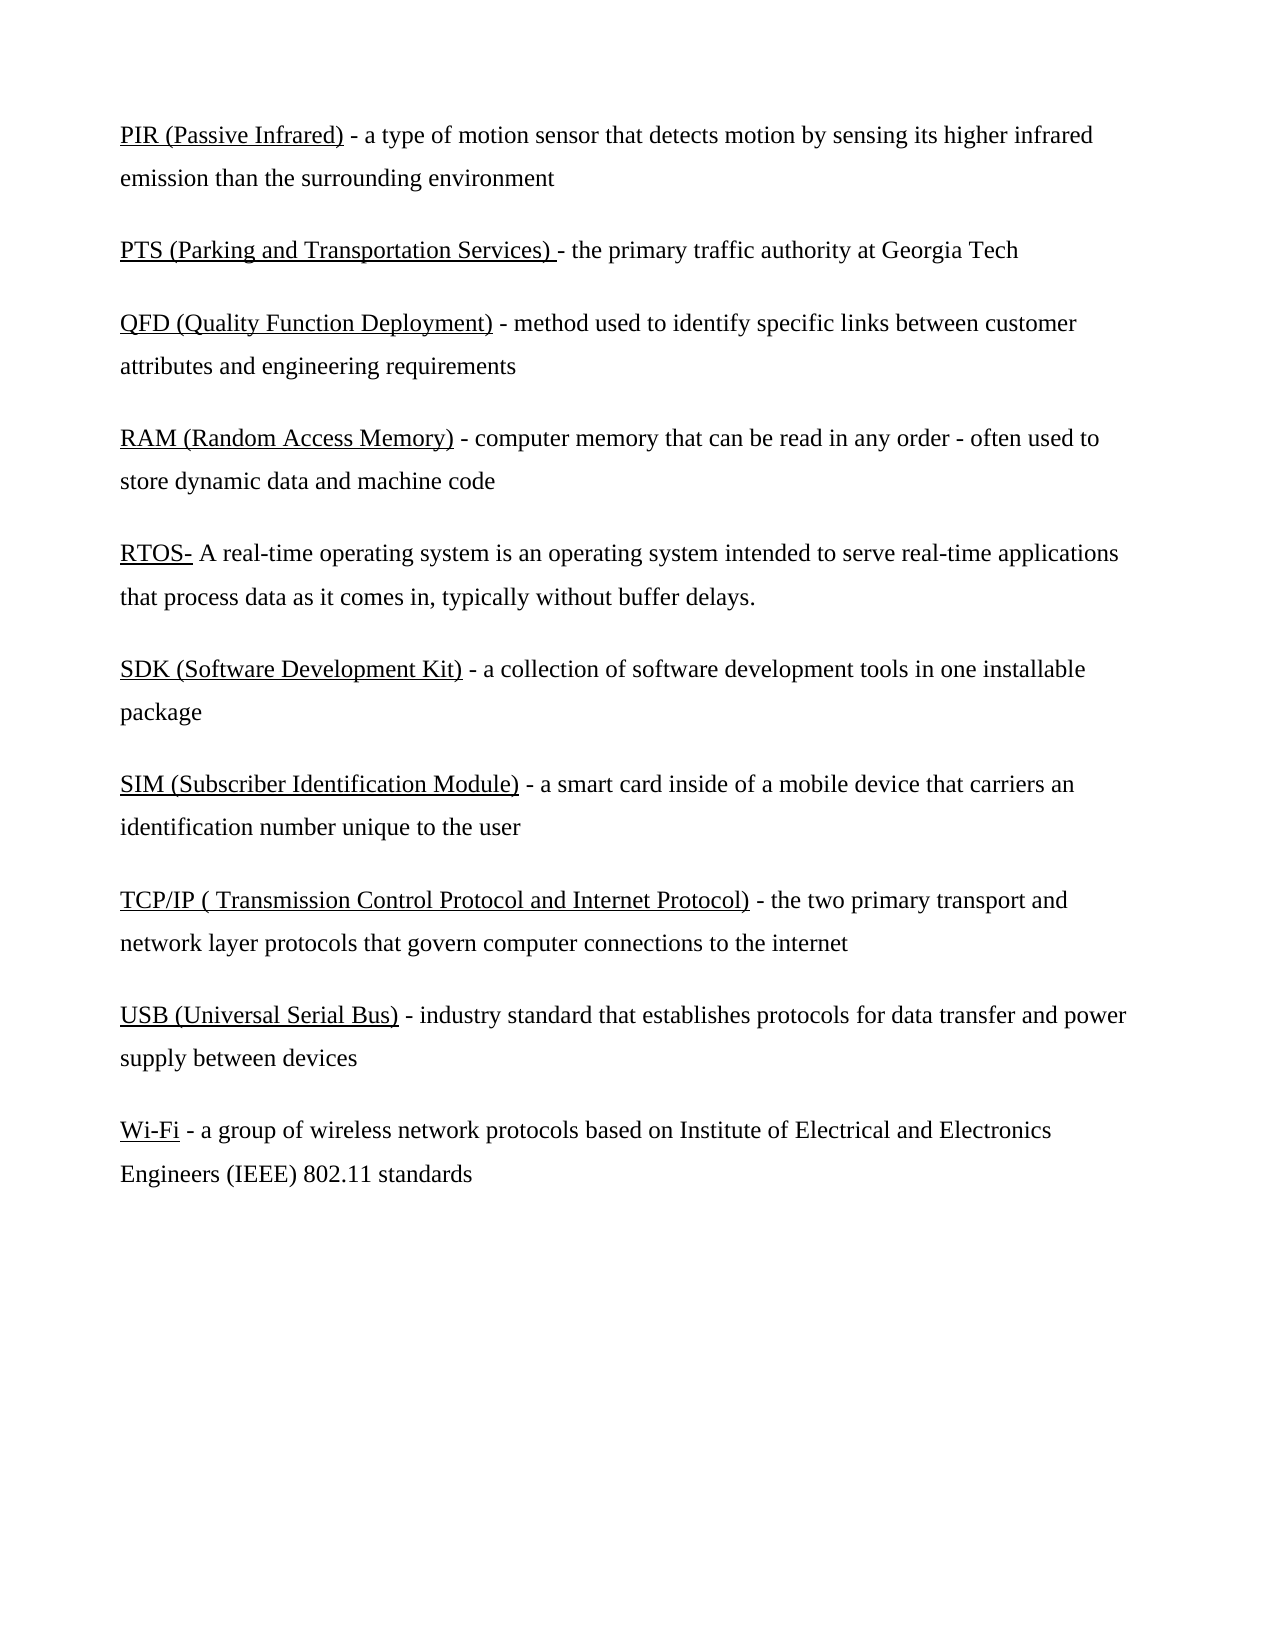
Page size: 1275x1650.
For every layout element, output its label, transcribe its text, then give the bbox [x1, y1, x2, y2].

text PIR (Passive Infrared) - a type of motion sensor that detects motion by sensing its higher infrared emission than the surrounding environment [120, 120, 1151, 192]
text SDK (Software Development Kit) - a collection of software development tools in one installable package [120, 654, 1151, 726]
text Wi-Fi - a group of wireless network protocols based on Institute of Electrical and Electronics Engineers (IEEE) 802.11 standards [120, 1116, 1151, 1187]
text TCP/IP ( Transmission Control Protocol and Internet Protocol) - the two primary transport and network layer protocols that govern computer connections to the internet [120, 885, 1151, 957]
text SIM (Subscriber Identification Module) - a smart card inside of a mobile device that carriers an identification number unique to the user [120, 769, 1151, 841]
text PTS (Parking and Transportation Services) - the primary traffic authority at Georgia Tech [120, 235, 1151, 264]
text USB (Universal Serial Bus) - industry standard that establishes protocols for data transfer and power supply between devices [120, 1000, 1151, 1072]
text RTOS- A real-time operating system is an operating system intended to serve real-time applications that process data as it comes in, typically without buffer delays. [120, 538, 1151, 610]
text QFD (Quality Function Deployment) - method used to identify specific links between customer attributes and engineering requirements [120, 308, 1151, 379]
text RAM (Random Access Memory) - computer memory that can be read in any order - often used to store dynamic data and machine code [120, 423, 1151, 495]
